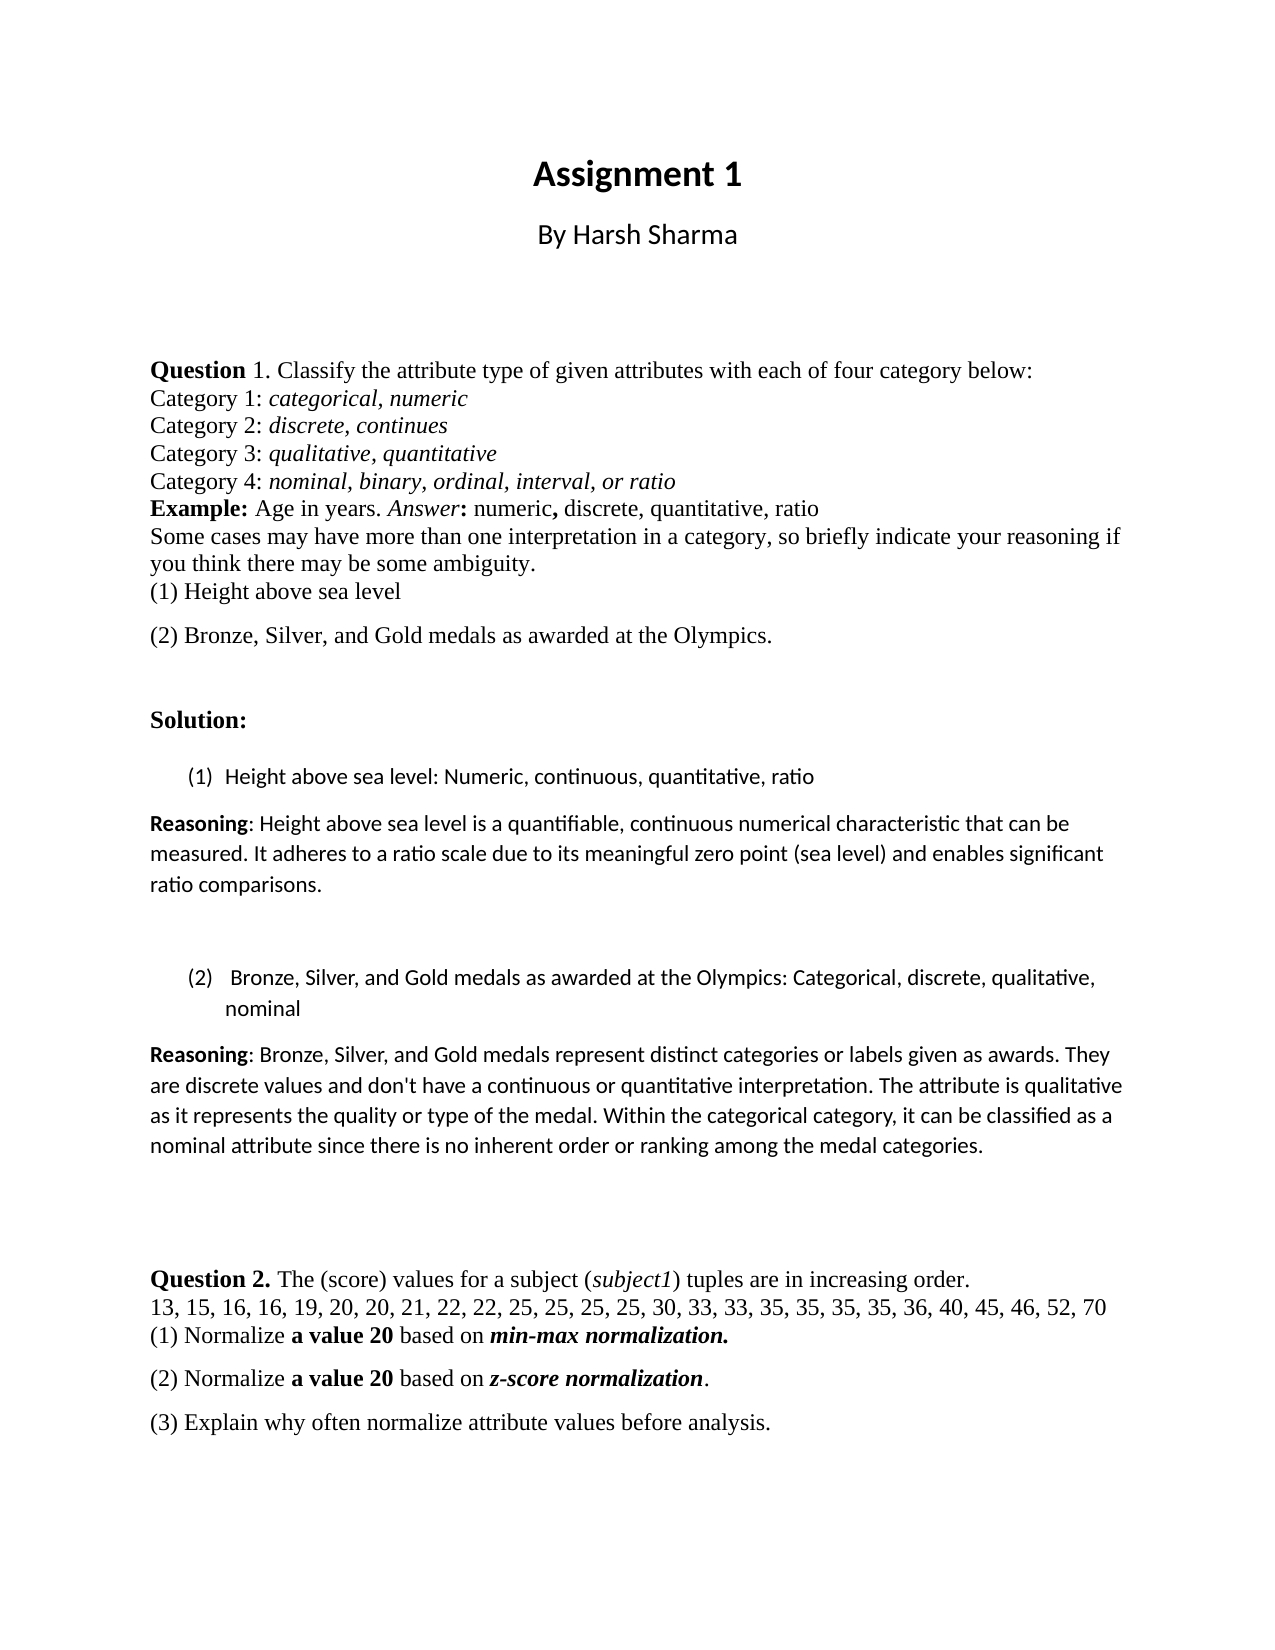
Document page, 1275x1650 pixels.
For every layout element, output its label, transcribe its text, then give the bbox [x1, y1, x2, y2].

text Example: Age in years. Answer: numeric, discrete, quantitative, ratio [150, 494, 1125, 522]
list Bronze, Silver, and Gold medals as awarded at the Olympics: Categorical, discrete, qualitative, nominal [187, 963, 1125, 1022]
text (1) Height above sea level [150, 577, 1125, 605]
text Category 4: nominal, binary, ordinal, interval, or ratio [150, 467, 1125, 494]
text Reasoning: Height above sea level is a quantifiable, continuous numerical characteristic that can be measured. It adheres to a ratio scale due to its meaningful zero point (sea level) and enables significant ratio comparisons. [150, 809, 1125, 898]
text (3) Explain why often normalize attribute values before analysis. [150, 1408, 1125, 1436]
text Reasoning: Bronze, Silver, and Gold medals represent distinct categories or labels given as awards. They are discrete values and don't have a continuous or quantitative interpretation. The attribute is qualitative as it represents the quality or type of the medal. Within the categorical category, it can be classified as a nominal attribute since there is no inherent order or ranking among the medal categories. [150, 1041, 1125, 1159]
text 13, 15, 16, 16, 19, 20, 20, 21, 22, 22, 25, 25, 25, 25, 30, 33, 33, 35, 35, 35, 35, 36, 40, 45, 46, 52, 70 [150, 1293, 1125, 1321]
text By Harsh Sharma [150, 216, 1125, 252]
text (1) Normalize a value 20 based on min-max normalization. [150, 1321, 1125, 1348]
text Solution: [150, 705, 1125, 734]
list Height above sea level: Numeric, continuous, quantitative, ratio [187, 762, 1125, 790]
text Category 2: discrete, continues [150, 411, 1125, 439]
text (2) Bronze, Silver, and Gold medals as awarded at the Olympics. [150, 621, 1125, 648]
text (2) Normalize a value 20 based on z-score normalization. [150, 1364, 1125, 1392]
text Category 1: categorical, numeric [150, 384, 1125, 411]
text Some cases may have more than one interpretation in a category, so briefly indicate your reasoning if you think there may be some ambiguity. [150, 522, 1125, 577]
text Assignment 1 [150, 150, 1125, 196]
text Category 3: qualitative, quantitative [150, 439, 1125, 467]
text Question 1. Classify the attribute type of given attributes with each of four category below: [150, 355, 1125, 384]
text Question 2. The (score) values for a subject (subject1) tuples are in increasing order. [150, 1264, 1125, 1293]
